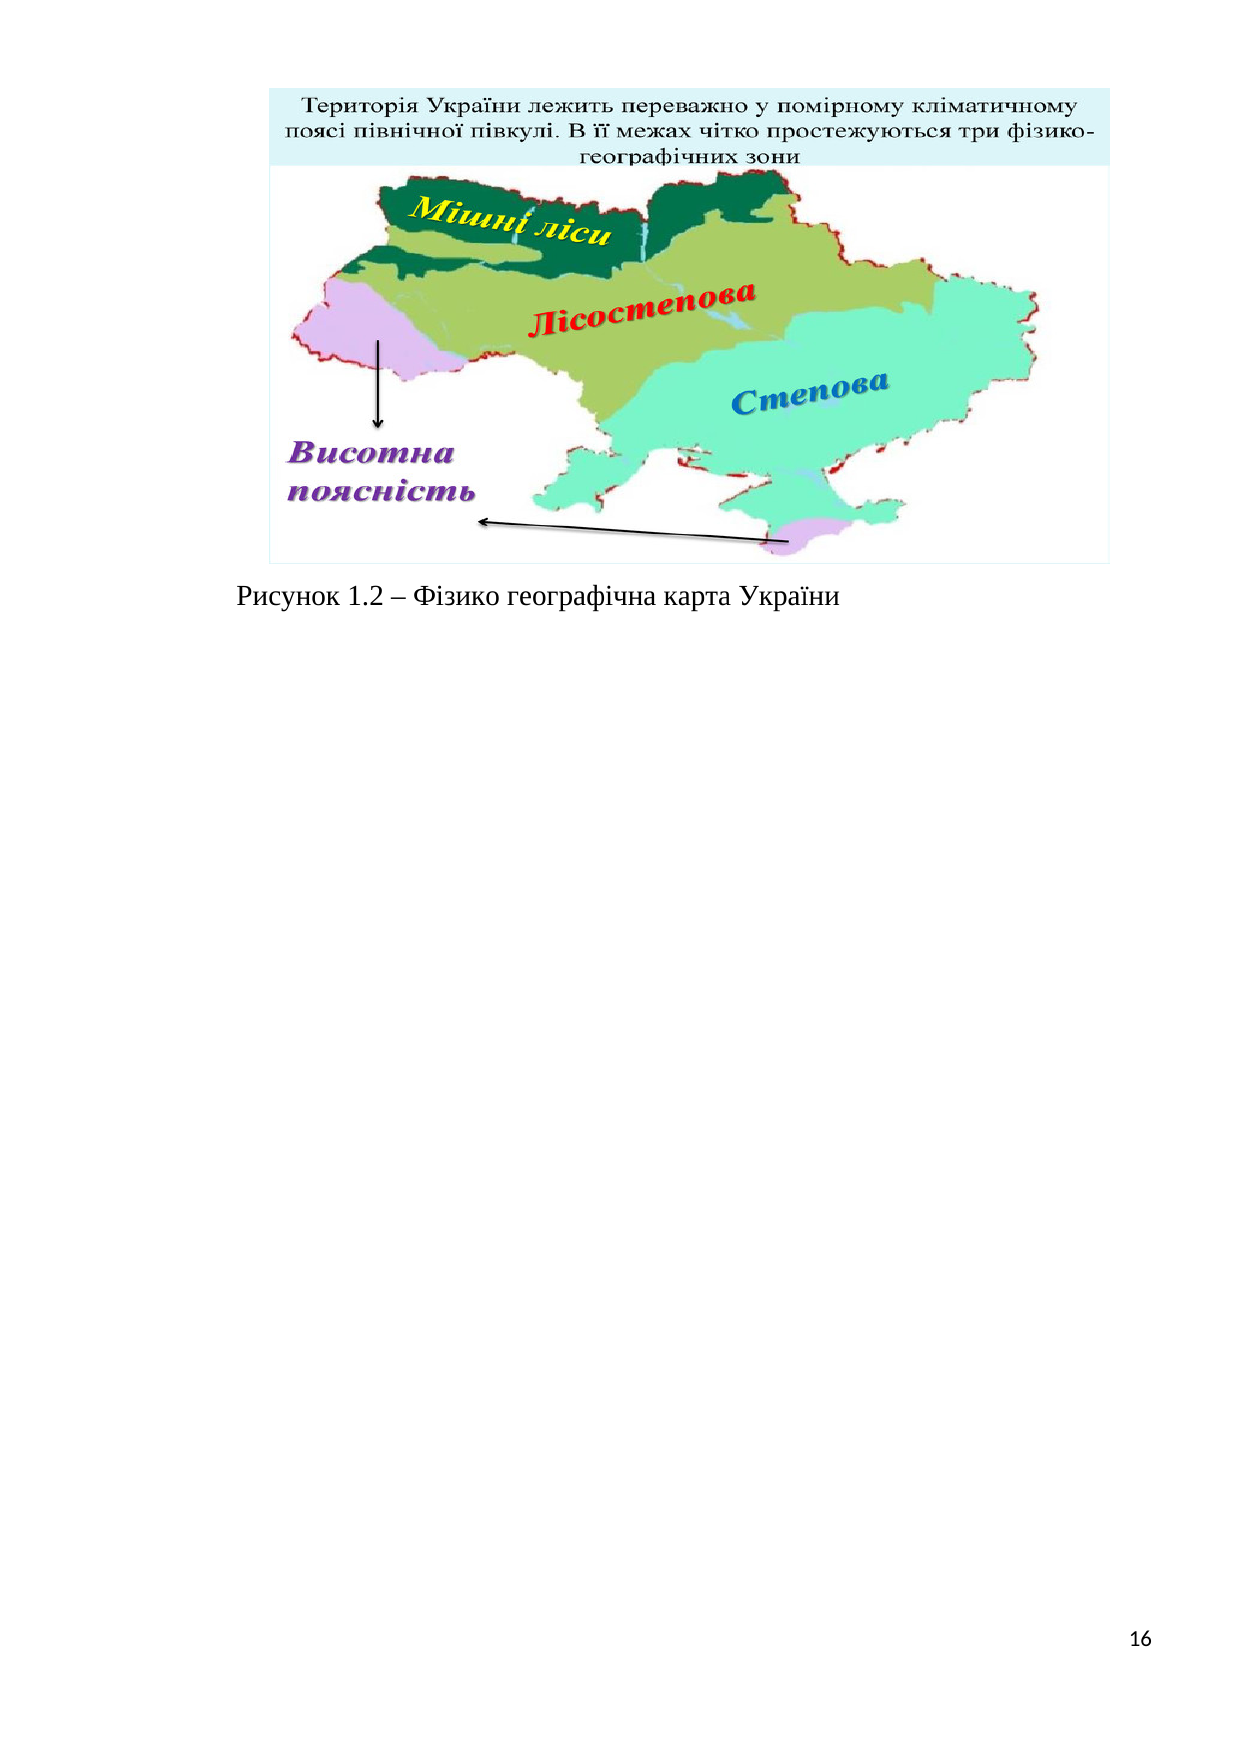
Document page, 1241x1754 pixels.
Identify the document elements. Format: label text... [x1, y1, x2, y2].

text Рисунок 1.2 – Фізико географічна карта України [162, 578, 1143, 612]
picture [269, 88, 1110, 564]
